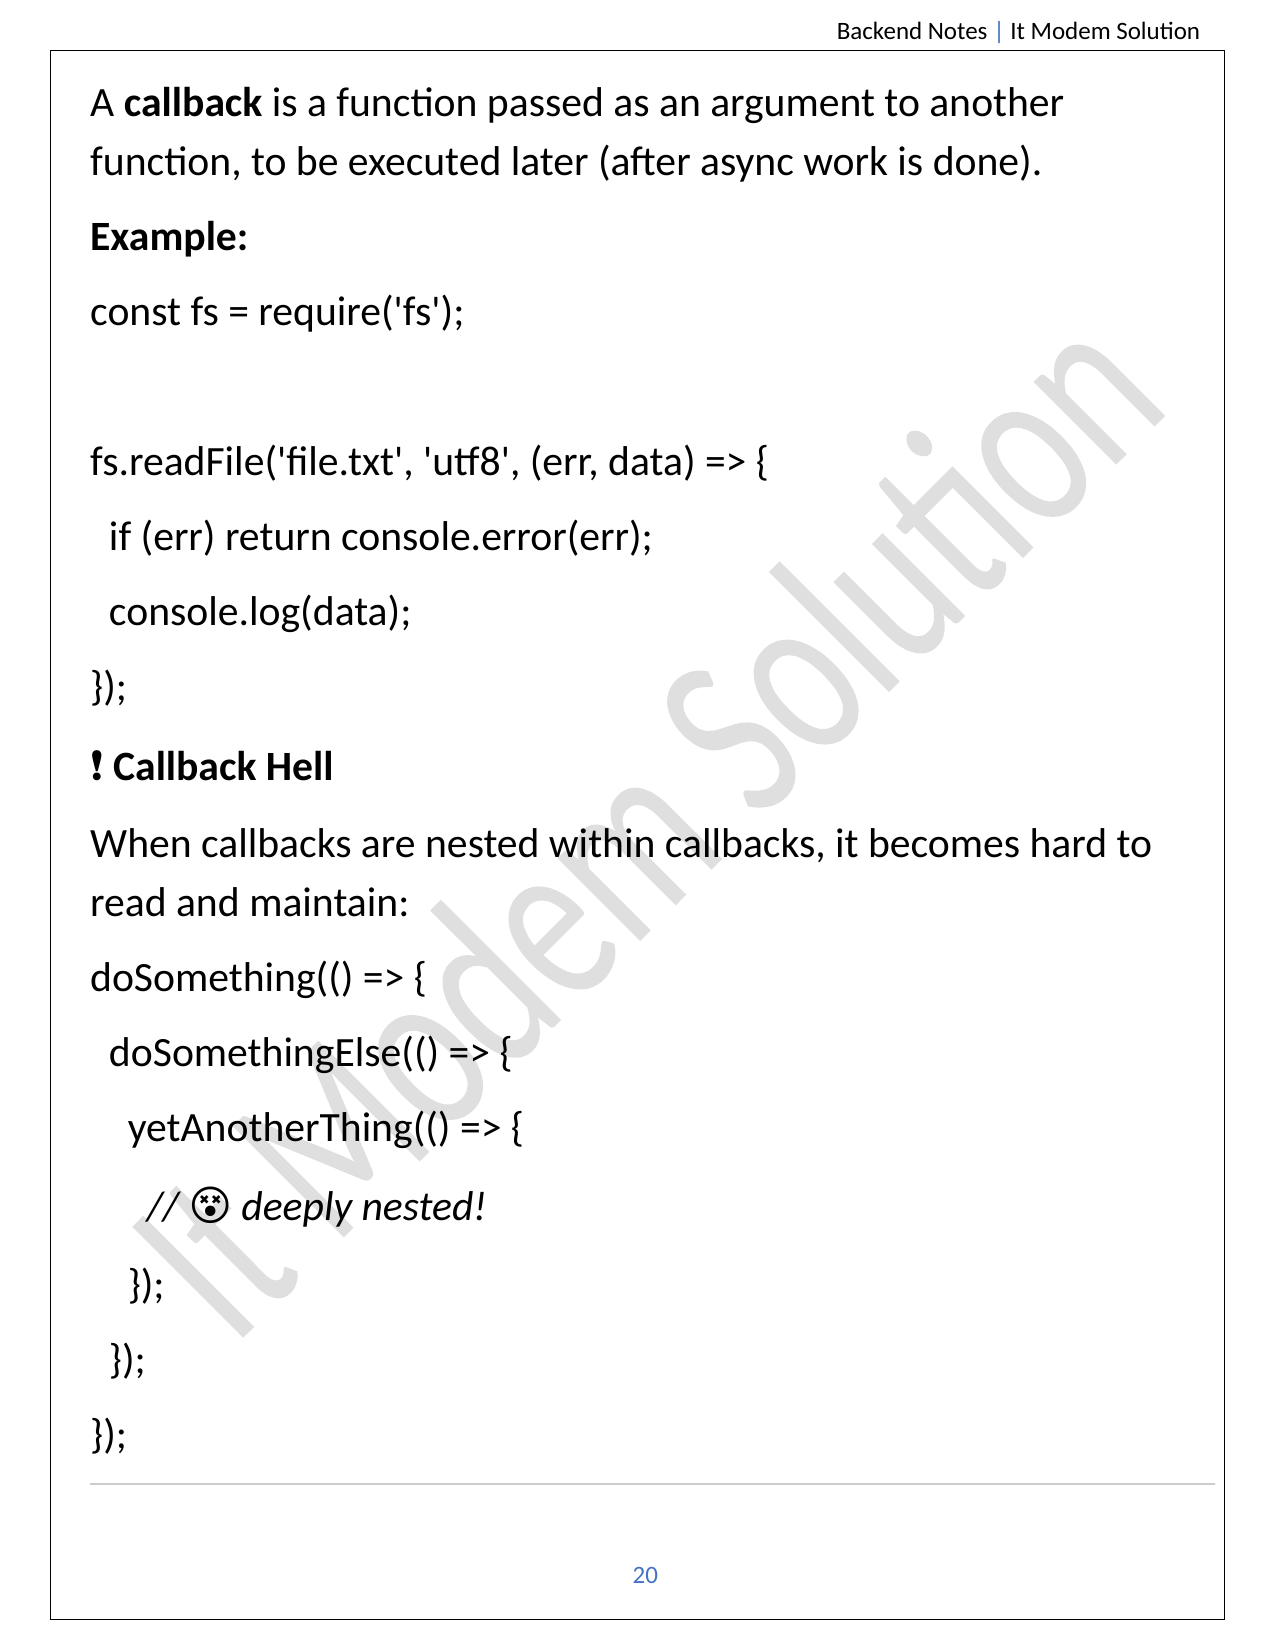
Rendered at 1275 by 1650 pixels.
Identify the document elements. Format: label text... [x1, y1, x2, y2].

text const fs = require('fs'); [90, 285, 1200, 336]
text console.log(data); [90, 585, 1200, 636]
text }); [90, 660, 1200, 711]
text Example: [90, 209, 1200, 260]
text doSomethingElse(() => { [90, 1026, 1200, 1077]
text doSomething(() => { [90, 951, 1200, 1002]
text }); [90, 1408, 1200, 1459]
text ❗ Callback Hell [90, 735, 1200, 792]
text When callbacks are nested within callbacks, it becomes hard to read and maintain: [90, 817, 1200, 926]
text fs.readFile('file.txt', 'utf8', (err, data) => { [90, 435, 1200, 486]
text // 😵 deeply nested! [90, 1176, 1200, 1233]
text A callback is a function passed as an argument to another function, to be executed later (after async work is done). [90, 76, 1200, 185]
text yetAnotherThing(() => { [90, 1101, 1200, 1152]
text }); [90, 1333, 1200, 1384]
text if (err) return console.error(err); [90, 510, 1200, 561]
text }); [90, 1258, 1200, 1309]
